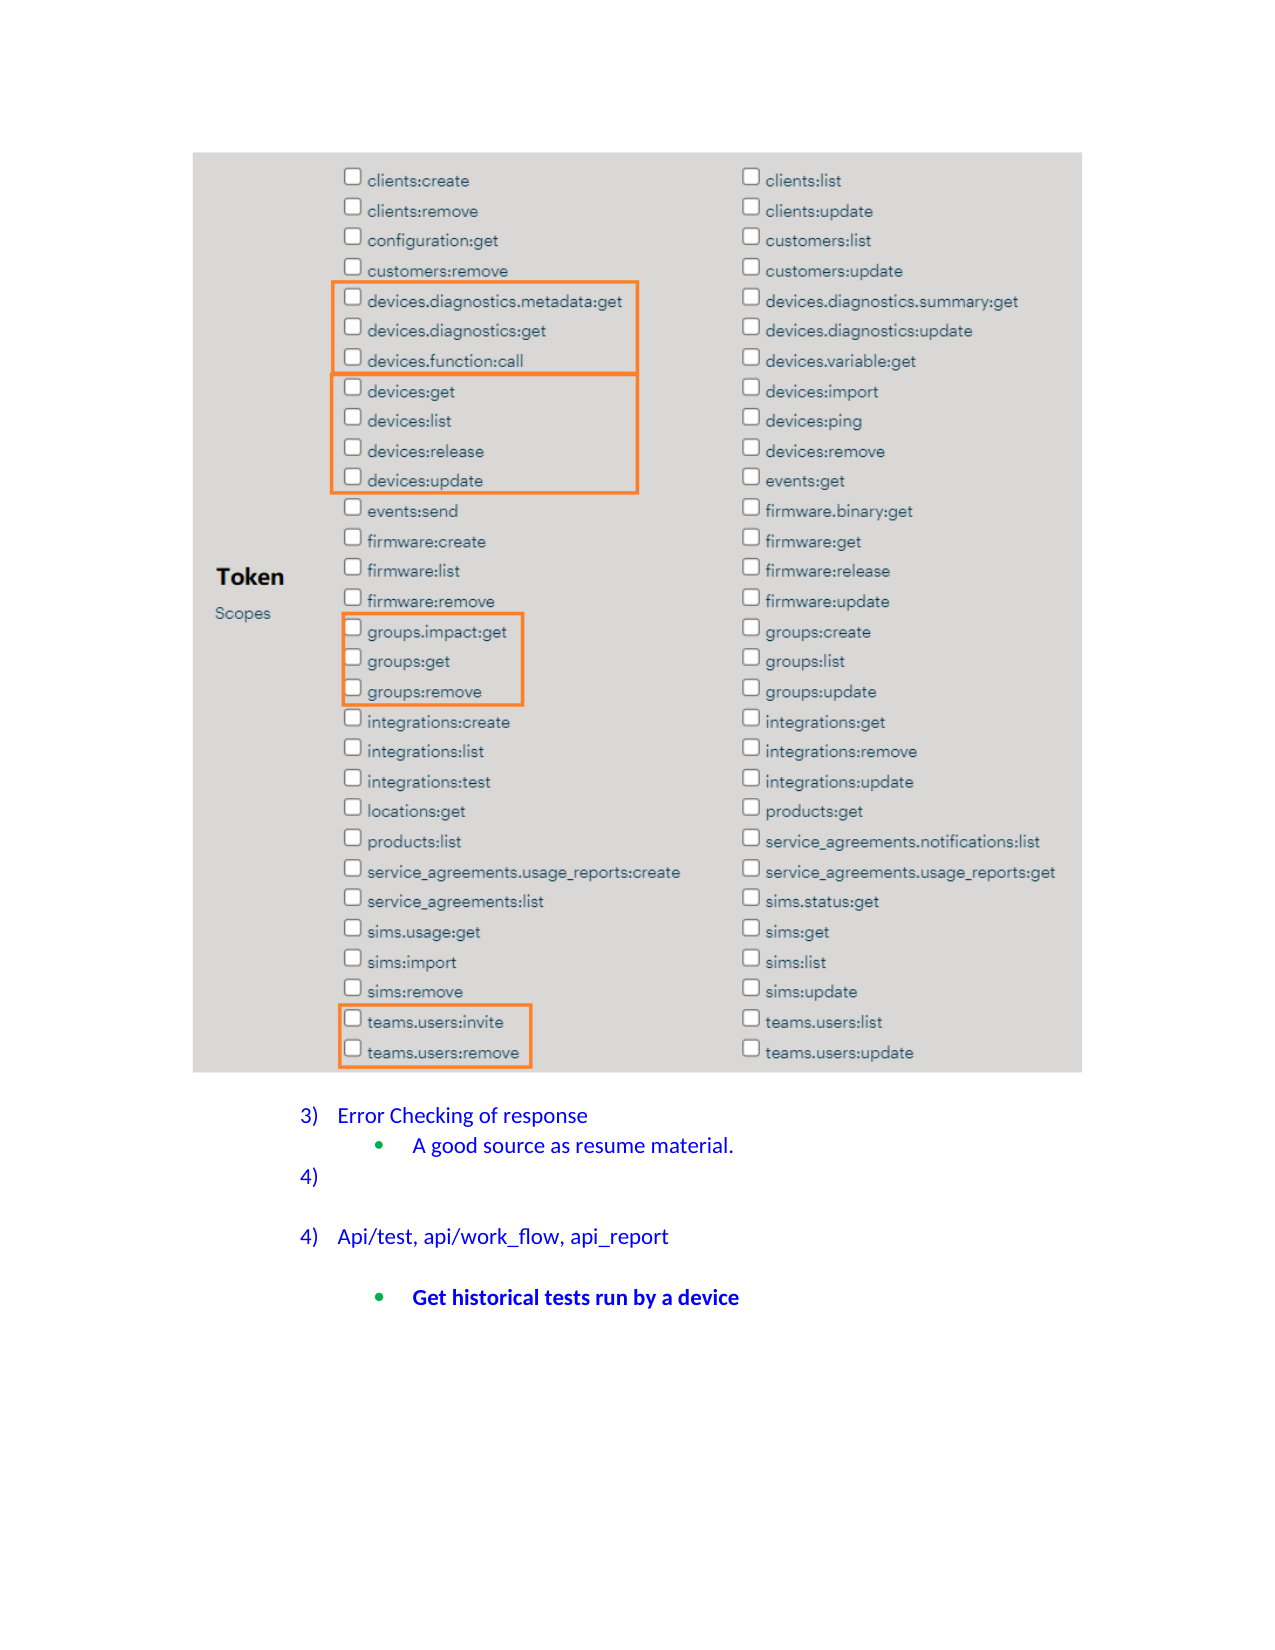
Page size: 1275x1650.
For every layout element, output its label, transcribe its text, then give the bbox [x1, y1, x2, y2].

list Api/test, api/work_flow, api_report [300, 1222, 1087, 1250]
list Get historical tests run by a device [375, 1283, 1087, 1311]
list Error Checking of response [300, 1101, 1087, 1129]
list A good source as resume material. [375, 1132, 1087, 1159]
picture [187, 150, 1088, 1083]
